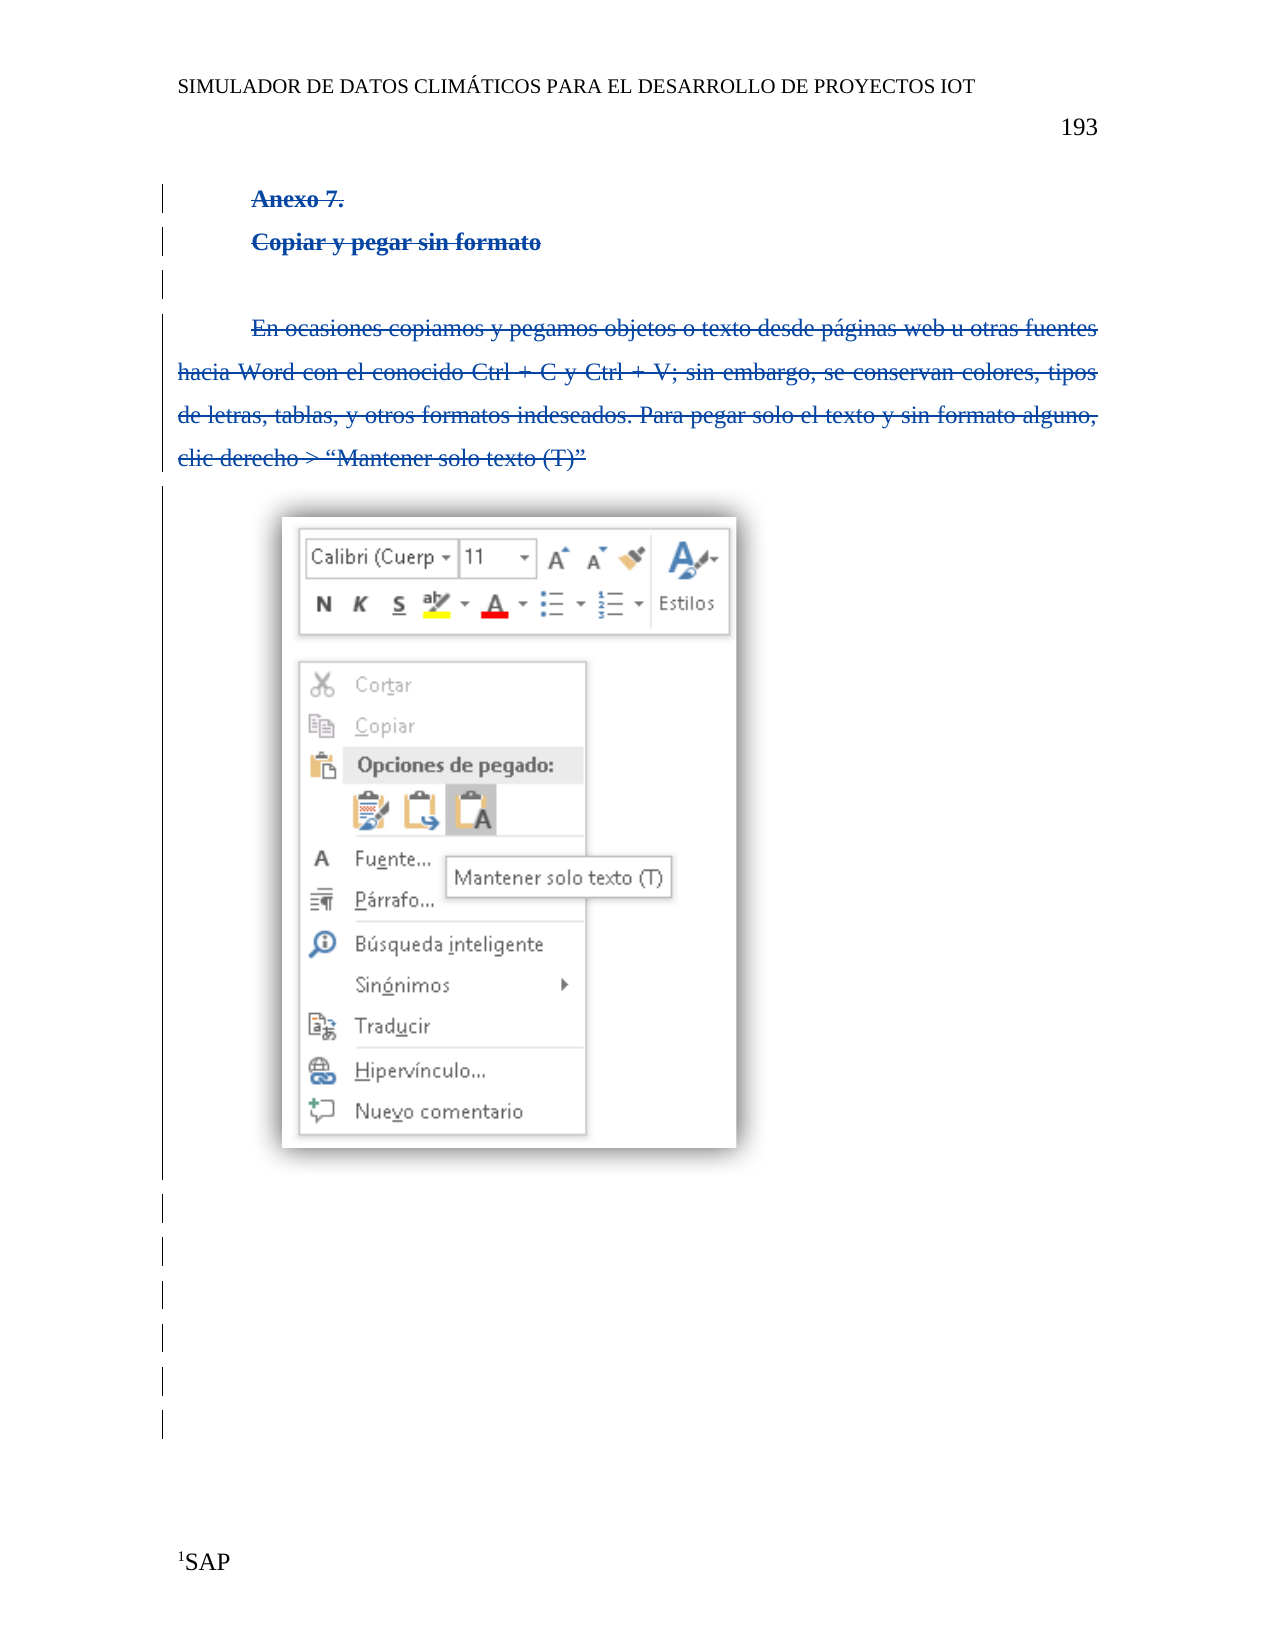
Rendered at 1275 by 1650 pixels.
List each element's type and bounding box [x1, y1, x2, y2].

picture [282, 517, 737, 1148]
